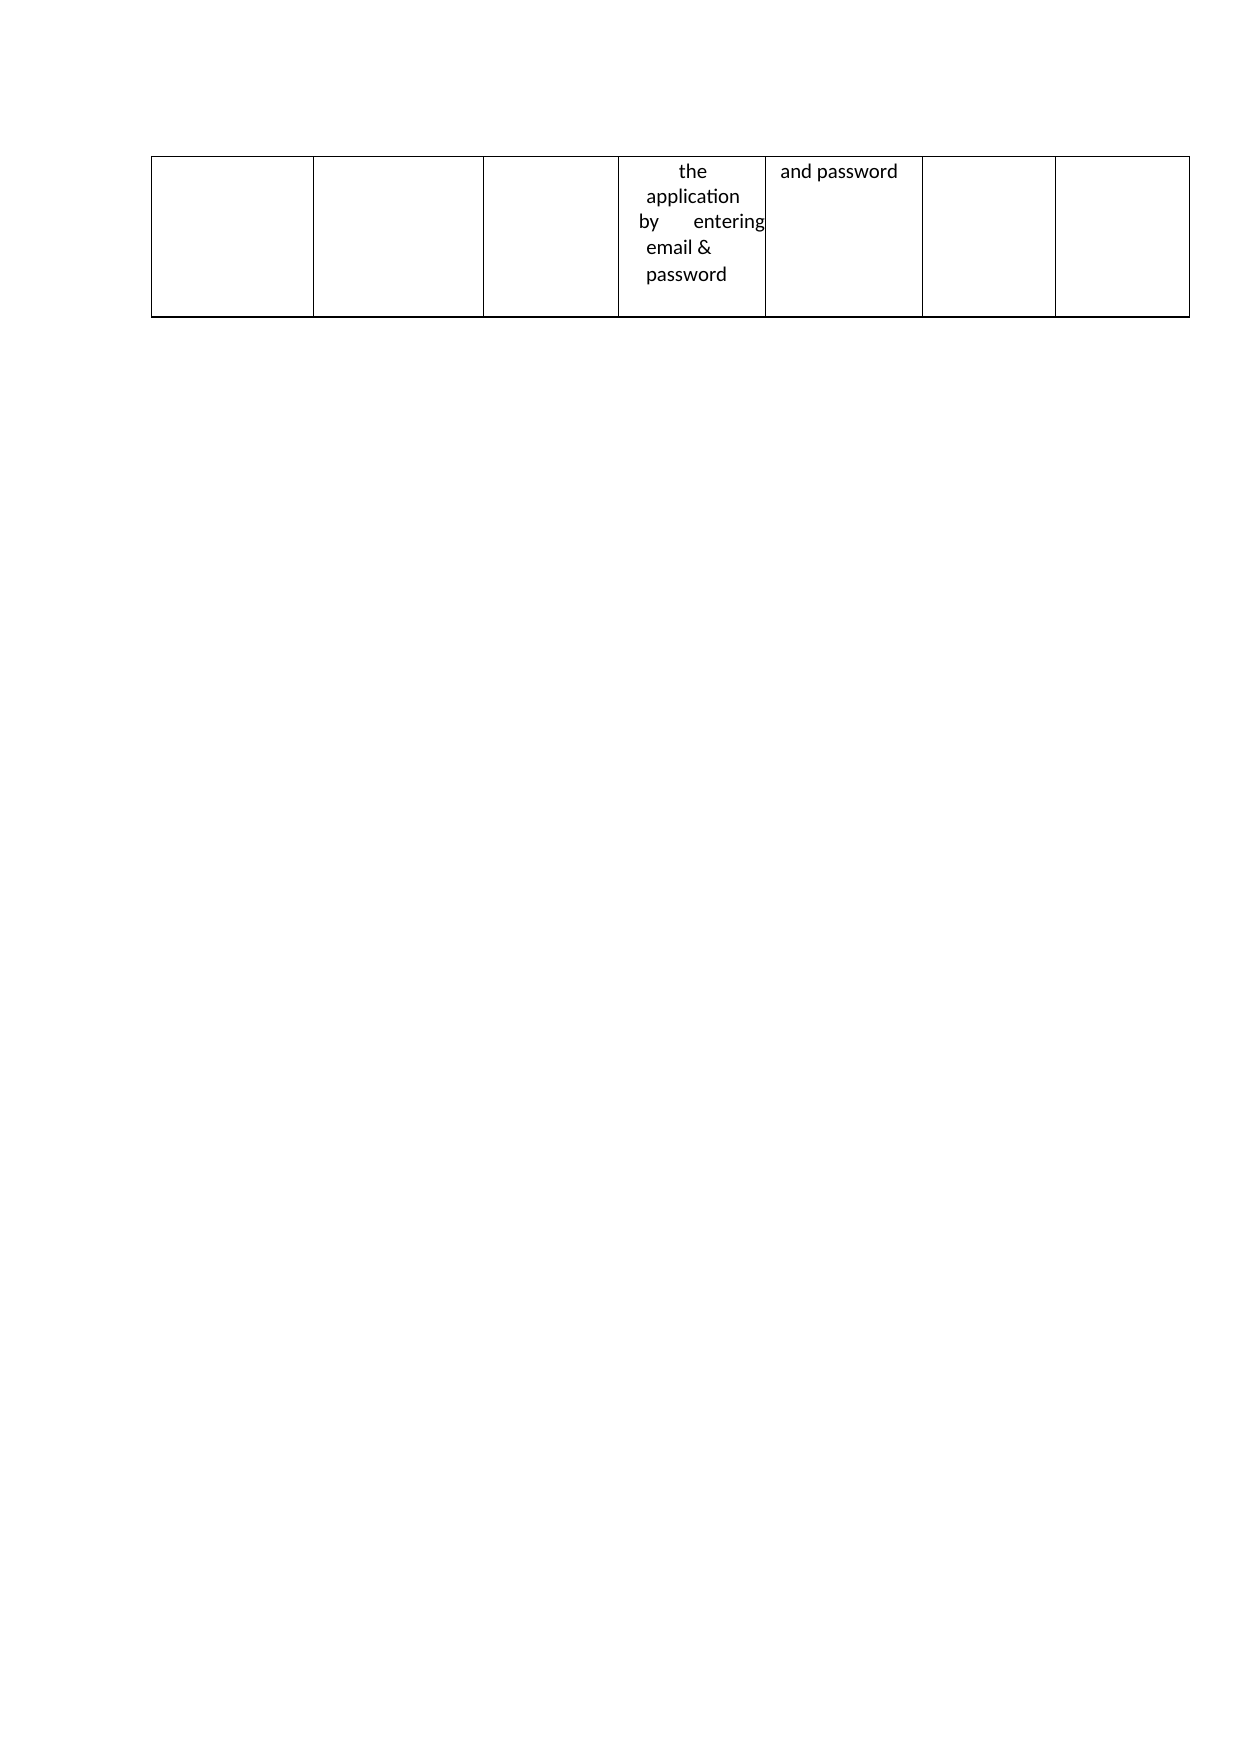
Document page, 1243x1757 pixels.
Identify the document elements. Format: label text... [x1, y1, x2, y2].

table_cell the application by entering email & password [619, 157, 765, 316]
table_cell [314, 157, 483, 316]
table_cell [152, 157, 313, 316]
table_cell [1056, 157, 1189, 316]
table_cell and password [766, 157, 922, 316]
table_cell [484, 157, 618, 316]
table_cell [923, 157, 1055, 316]
